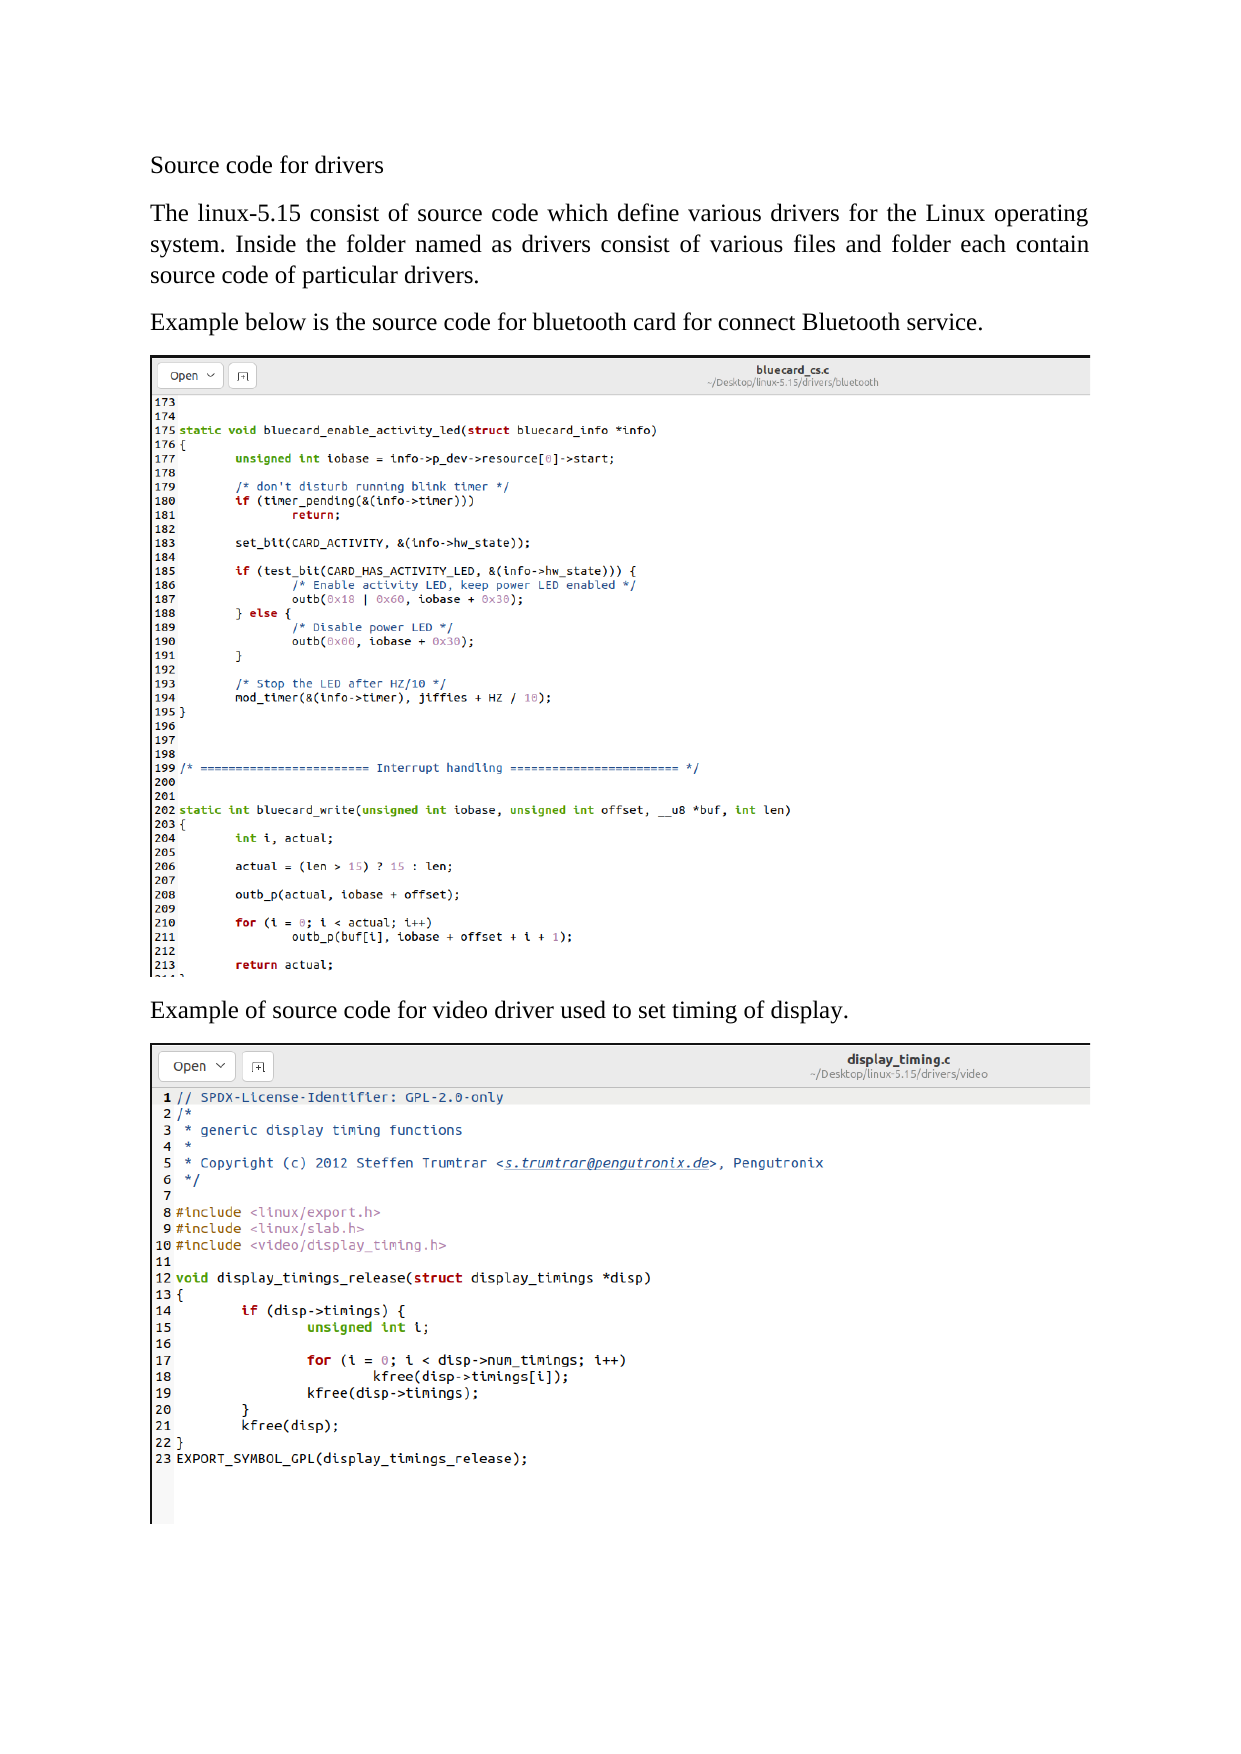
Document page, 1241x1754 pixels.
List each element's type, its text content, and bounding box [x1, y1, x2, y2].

text Source code for drivers [150, 150, 1090, 179]
text The linux-5.15 consist of source code which define various drivers for the Linux operating system. Inside the folder named as drivers consist of various files and folder each contain source code of particular drivers. [150, 198, 1090, 288]
picture [150, 1043, 1091, 1524]
picture [150, 355, 1091, 977]
text Example below is the source code for bluetooth card for connect Bluetooth service. [150, 307, 1090, 336]
text Example of source code for video driver used to set timing of display. [150, 995, 1090, 1024]
